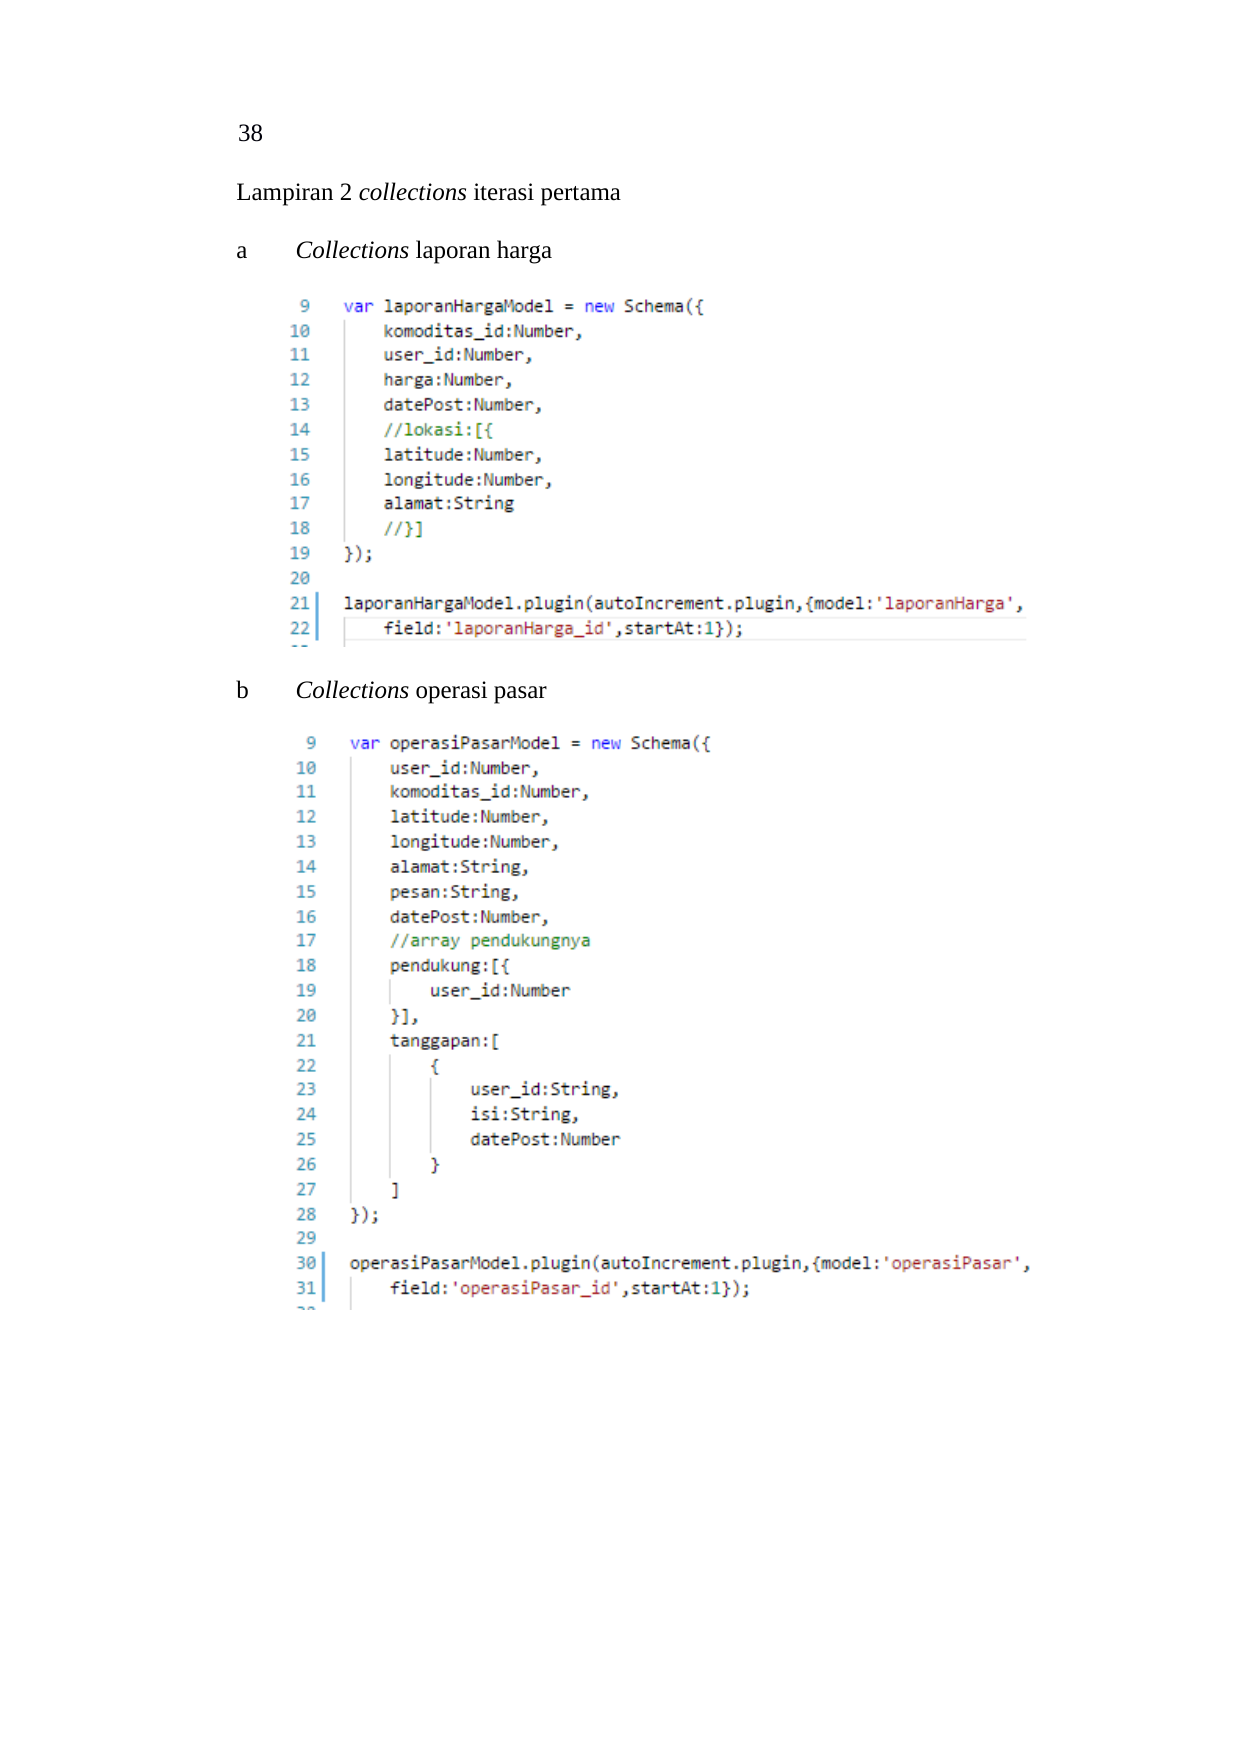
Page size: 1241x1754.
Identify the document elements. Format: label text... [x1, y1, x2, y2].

list Collections laporan harga [236, 235, 1063, 263]
list Collections operasi pasar [236, 676, 1063, 704]
text Lampiran 2 collections iterasi pertama [236, 177, 1063, 206]
picture [272, 292, 1027, 647]
picture [283, 733, 1042, 1310]
